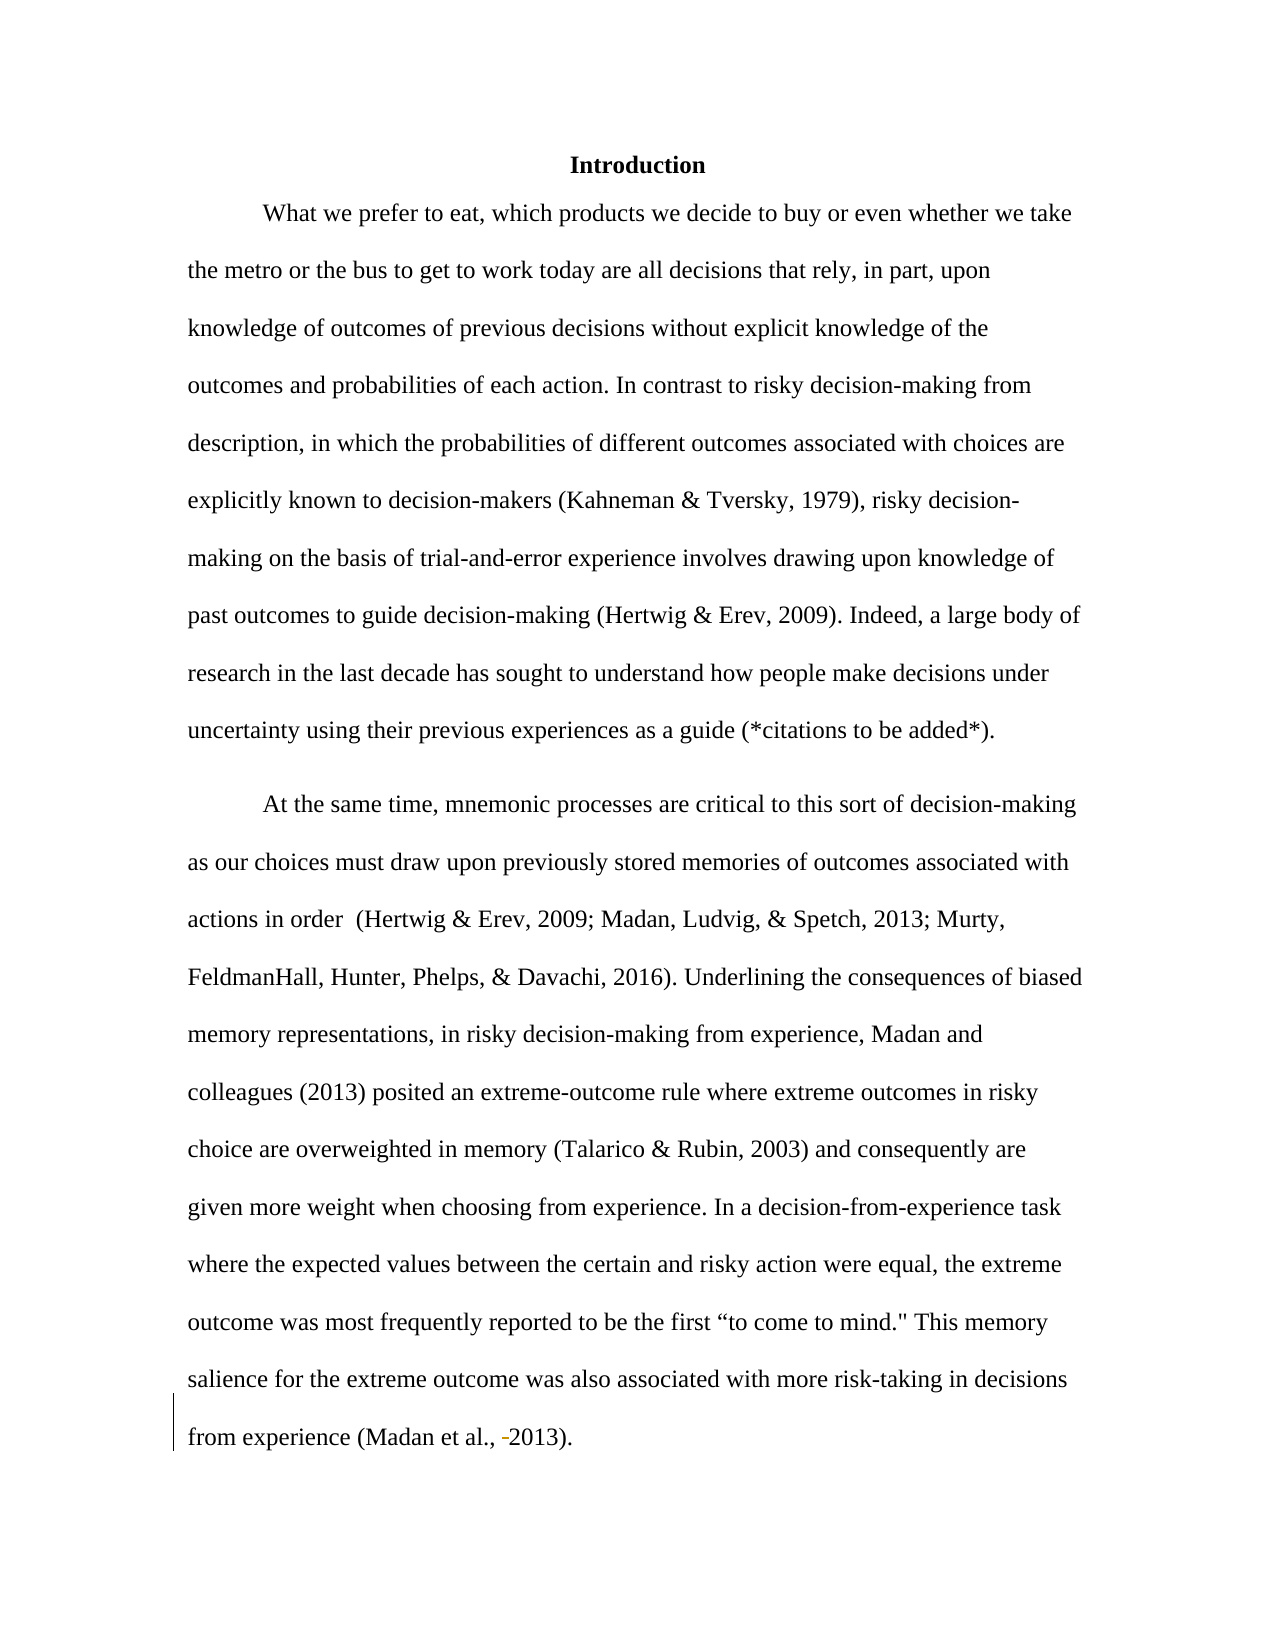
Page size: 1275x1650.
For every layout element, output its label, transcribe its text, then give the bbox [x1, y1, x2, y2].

text At the same time, mnemonic processes are critical to this sort of decision-making as our choices must draw upon previously stored memories of outcomes associated with actions in order (Hertwig & Erev, 2009; Madan, Ludvig, & Spetch, 2013; Murty, FeldmanHall, Hunter, Phelps, & Davachi, 2016). Underlining the consequences of biased memory representations, in risky decision-making from experience, Madan and colleagues (2013) posited an extreme-outcome rule where extreme outcomes in risky choice are overweighted in memory (Talarico & Rubin, 2003) and consequently are given more weight when choosing from experience. In a decision-from-experience task where the expected values between the certain and risky action were equal, the extreme outcome was most frequently reported to be the first “to come to mind." This memory salience for the extreme outcome was also associated with more risk-taking in decisions from experience (Madan et al., 2013). [187, 789, 1087, 1451]
text Introduction [187, 150, 1087, 179]
text What we prefer to eat, which products we decide to buy or even whether we take the metro or the bus to get to work today are all decisions that rely, in part, upon knowledge of outcomes of previous decisions without explicit knowledge of the outcomes and probabilities of each action. In contrast to risky decision-making from description, in which the probabilities of different outcomes associated with choices are explicitly known to decision-makers (Kahneman & Tversky, 1979), risky decision-making on the basis of trial-and-error experience involves drawing upon knowledge of past outcomes to guide decision-making (Hertwig & Erev, 2009). Indeed, a large body of research in the last decade has sought to understand how people make decisions under uncertainty using their previous experiences as a guide (*citations to be added*). [187, 198, 1087, 744]
